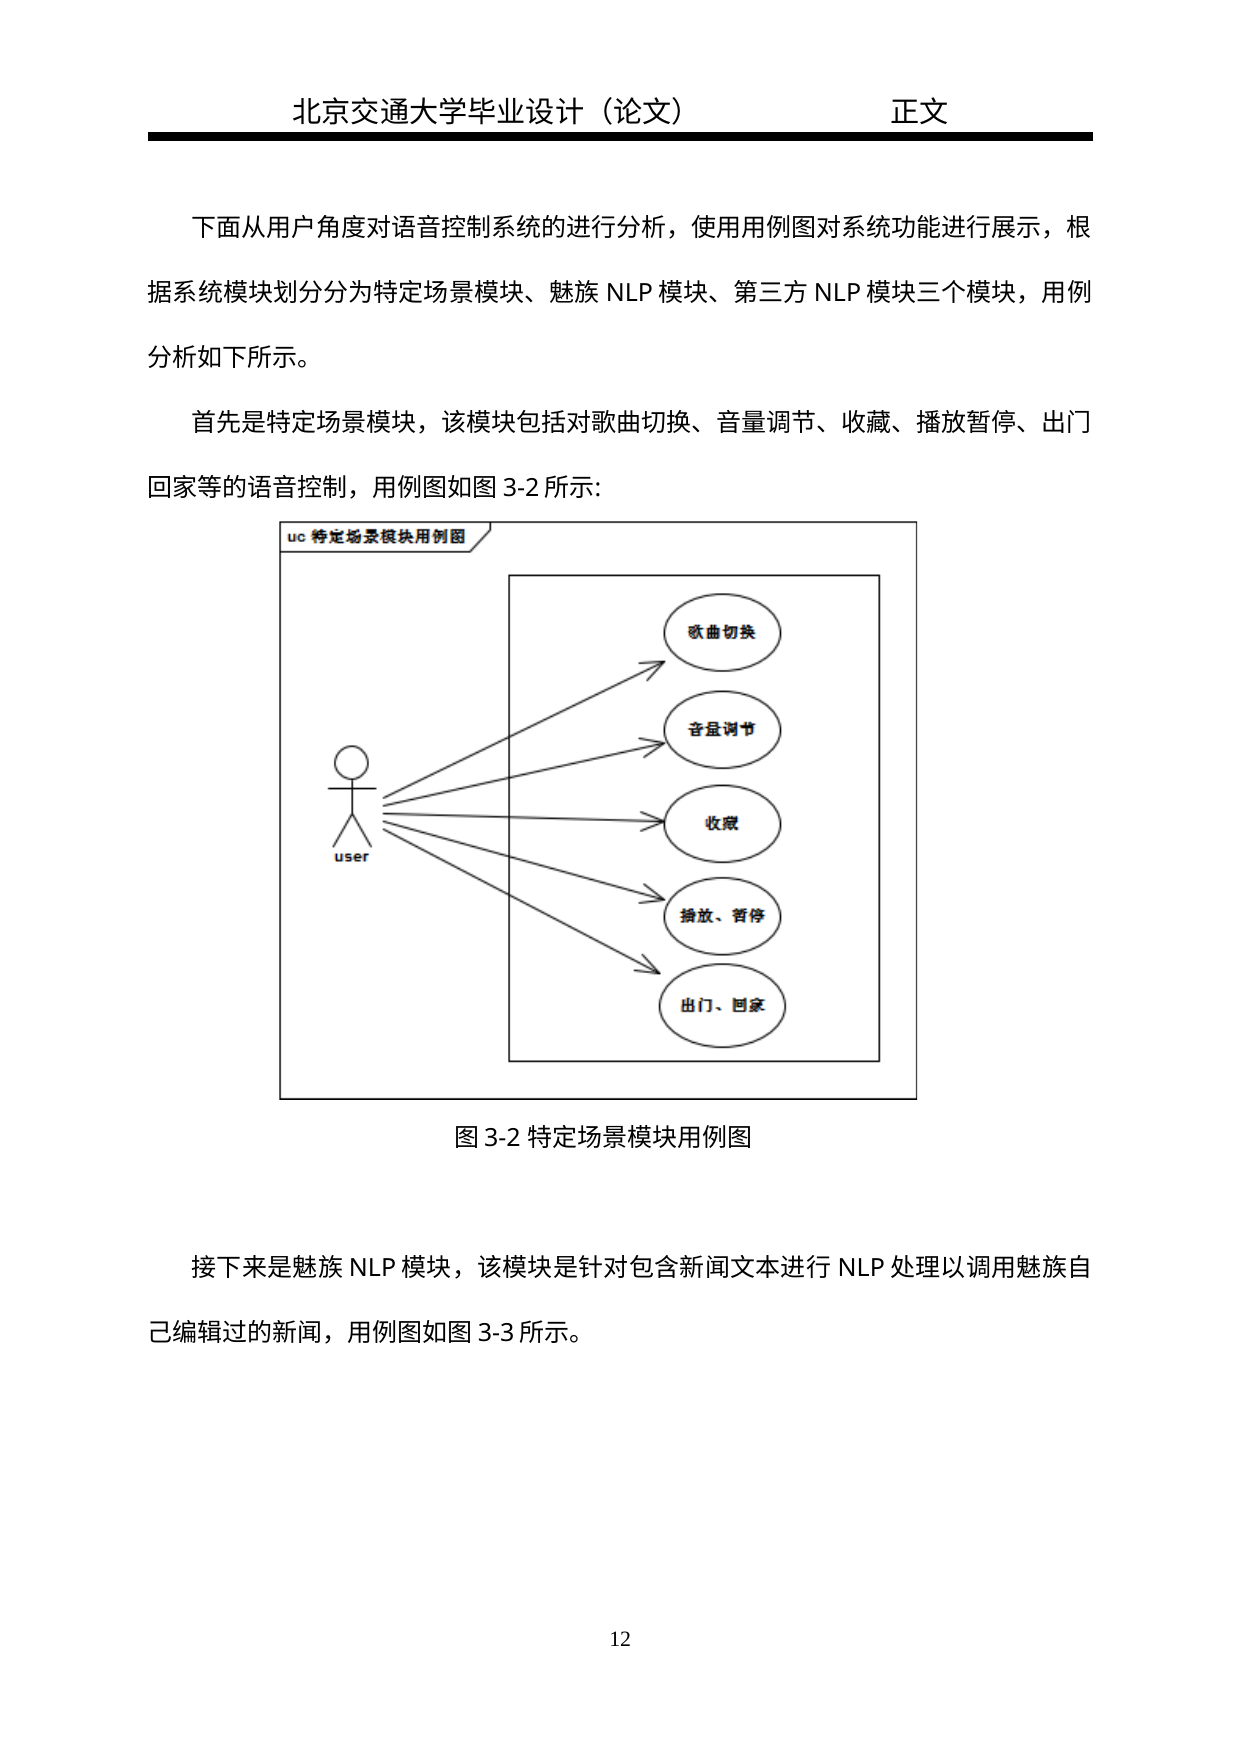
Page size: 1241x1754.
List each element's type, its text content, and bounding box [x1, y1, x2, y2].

text 下面从用户角度对语音控制系统的进行分析，使用用例图对系统功能进行展示，根据系统模块划分分为特定场景模块、魅族NLP模块、第三方NLP模块三个模块，用例分析如下所示。 [148, 193, 1092, 388]
picture [278, 521, 918, 1100]
text 首先是特定场景模块，该模块包括对歌曲切换、音量调节、收藏、播放暂停、出门回家等的语音控制，用例图如图3-2所示: [148, 388, 1092, 518]
text 接下来是魅族NLP模块，该模块是针对包含新闻文本进行NLP处理以调用魅族自己编辑过的新闻，用例图如图3-3所示。 [148, 1233, 1092, 1363]
